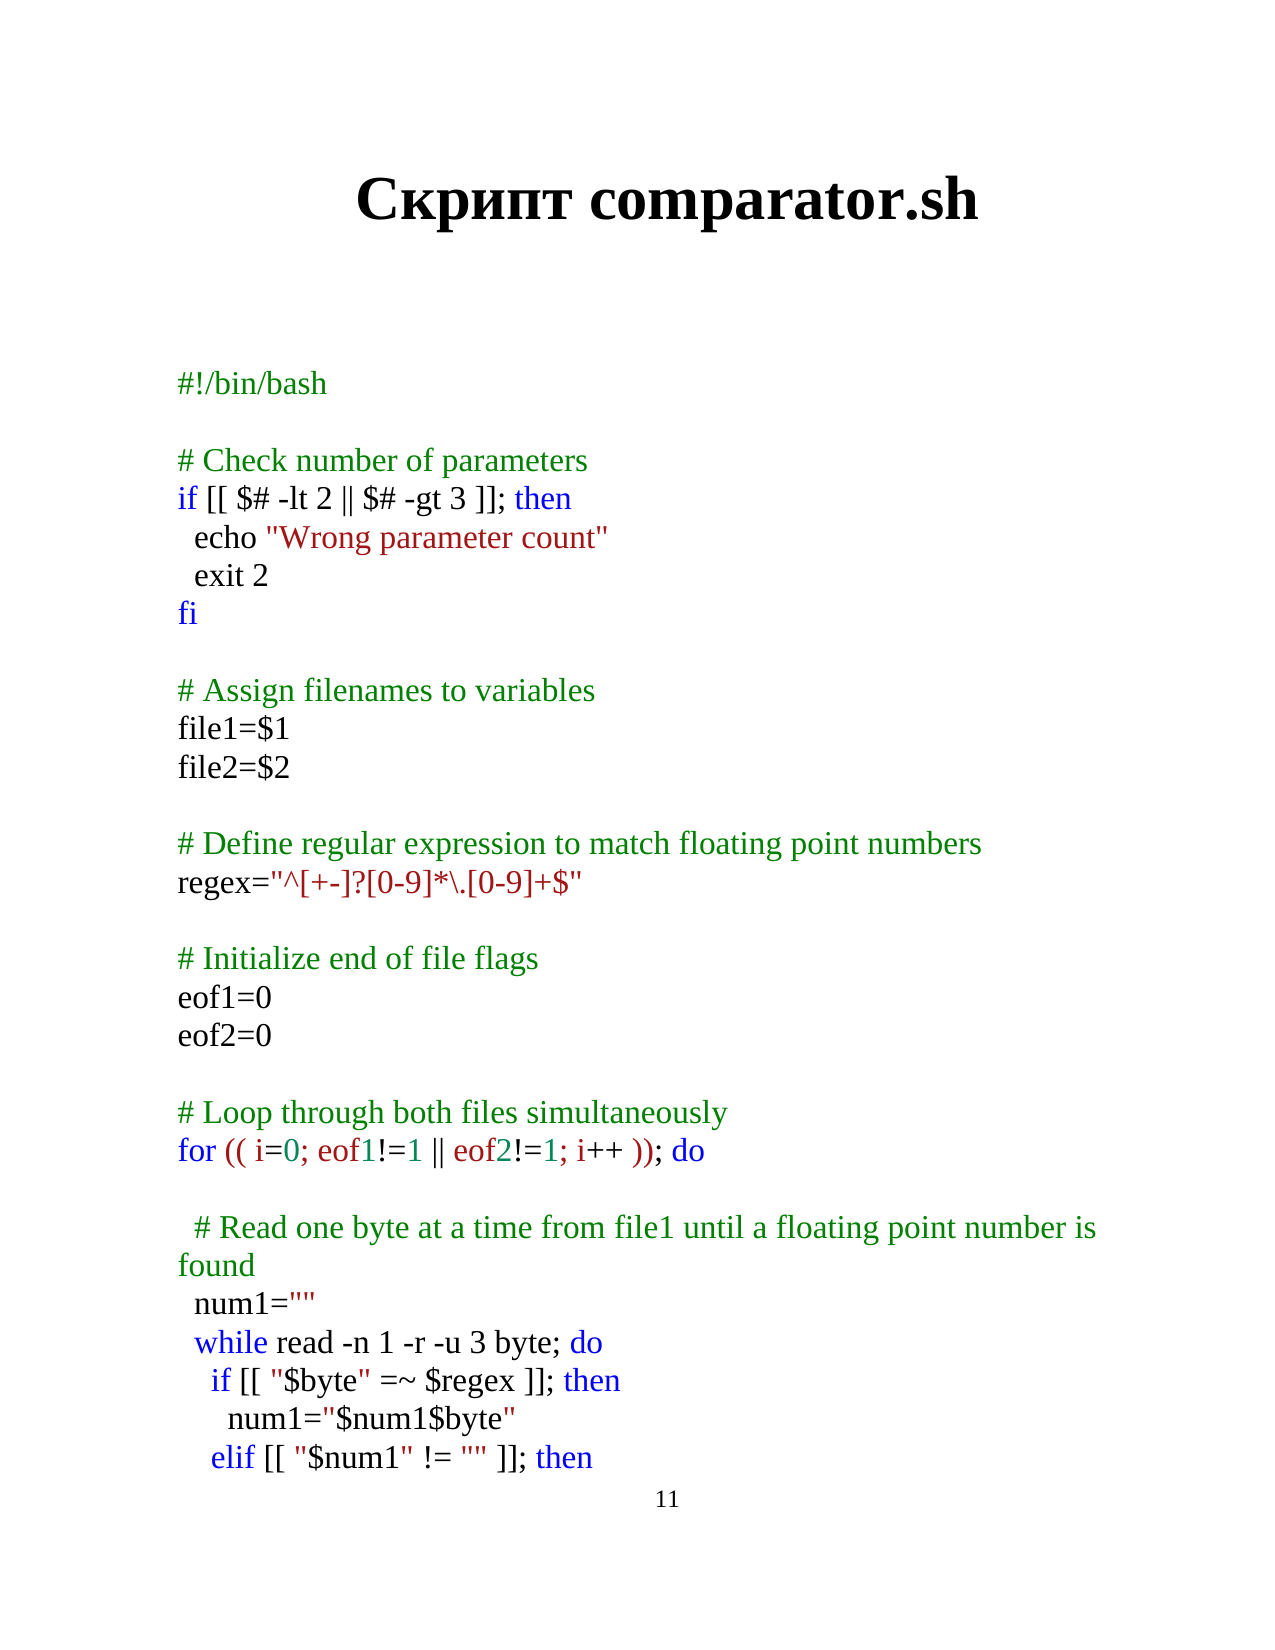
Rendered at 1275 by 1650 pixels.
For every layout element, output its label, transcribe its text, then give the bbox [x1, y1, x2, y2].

text # Read one byte at a time from file1 until a floating point number is found [177, 1207, 1157, 1283]
text if [[ $# -lt 2 || $# -gt 3 ]]; then [177, 478, 1157, 517]
text echo "Wrong parameter count" [177, 517, 1157, 555]
text exit 2 [177, 555, 1157, 593]
text Скрипт comparator.sh [177, 161, 1157, 233]
text eof1=0 [177, 977, 1157, 1015]
text # Check number of parameters [177, 440, 1157, 478]
text while read -n 1 -r -u 3 byte; do [177, 1322, 1157, 1360]
text num1="$num1$byte" [177, 1398, 1157, 1437]
text file2=$2 [177, 747, 1157, 785]
text num1="" [177, 1283, 1157, 1322]
text # Define regular expression to match floating point numbers [177, 823, 1157, 862]
text eof2=0 [177, 1015, 1157, 1053]
text #!/bin/bash [177, 363, 1157, 402]
text fi [177, 593, 1157, 632]
text elif [[ "$num1" != "" ]]; then [177, 1437, 1157, 1475]
text regex="^[+-]?[0-9]*\.[0-9]+$" [177, 862, 1157, 900]
text if [[ "$byte" =~ $regex ]]; then [177, 1360, 1157, 1398]
text for (( i=0; eof1!=1 || eof2!=1; i++ )); do [177, 1130, 1157, 1168]
text # Loop through both files simultaneously [177, 1092, 1157, 1130]
text # Assign filenames to variables [177, 670, 1157, 708]
text file1=$1 [177, 708, 1157, 747]
text # Initialize end of file flags [177, 938, 1157, 977]
